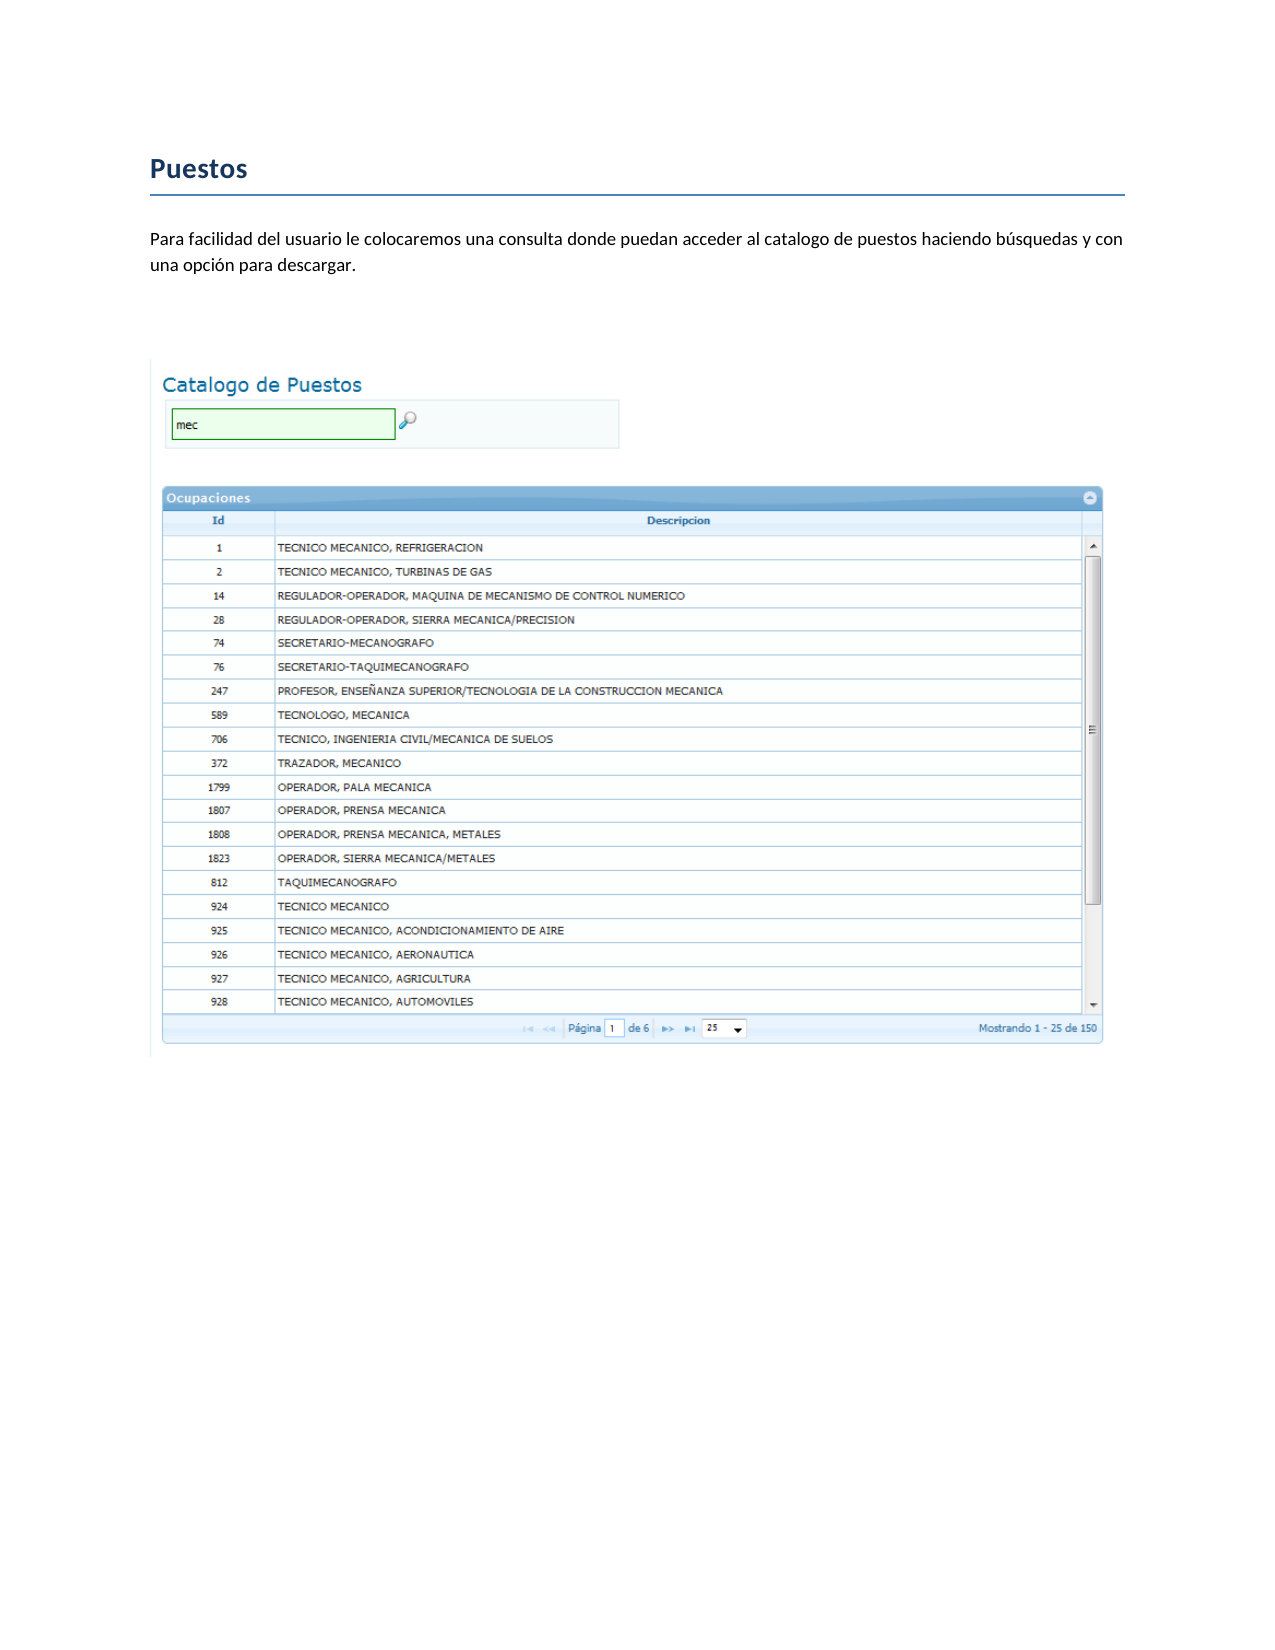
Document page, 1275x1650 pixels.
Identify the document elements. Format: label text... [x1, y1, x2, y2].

picture [150, 359, 1124, 1057]
text Puestos [150, 150, 1125, 194]
text Para facilidad del usuario le colocaremos una consulta donde puedan acceder al catalogo de puestos haciendo búsquedas y con una opción para descargar. [150, 227, 1125, 277]
